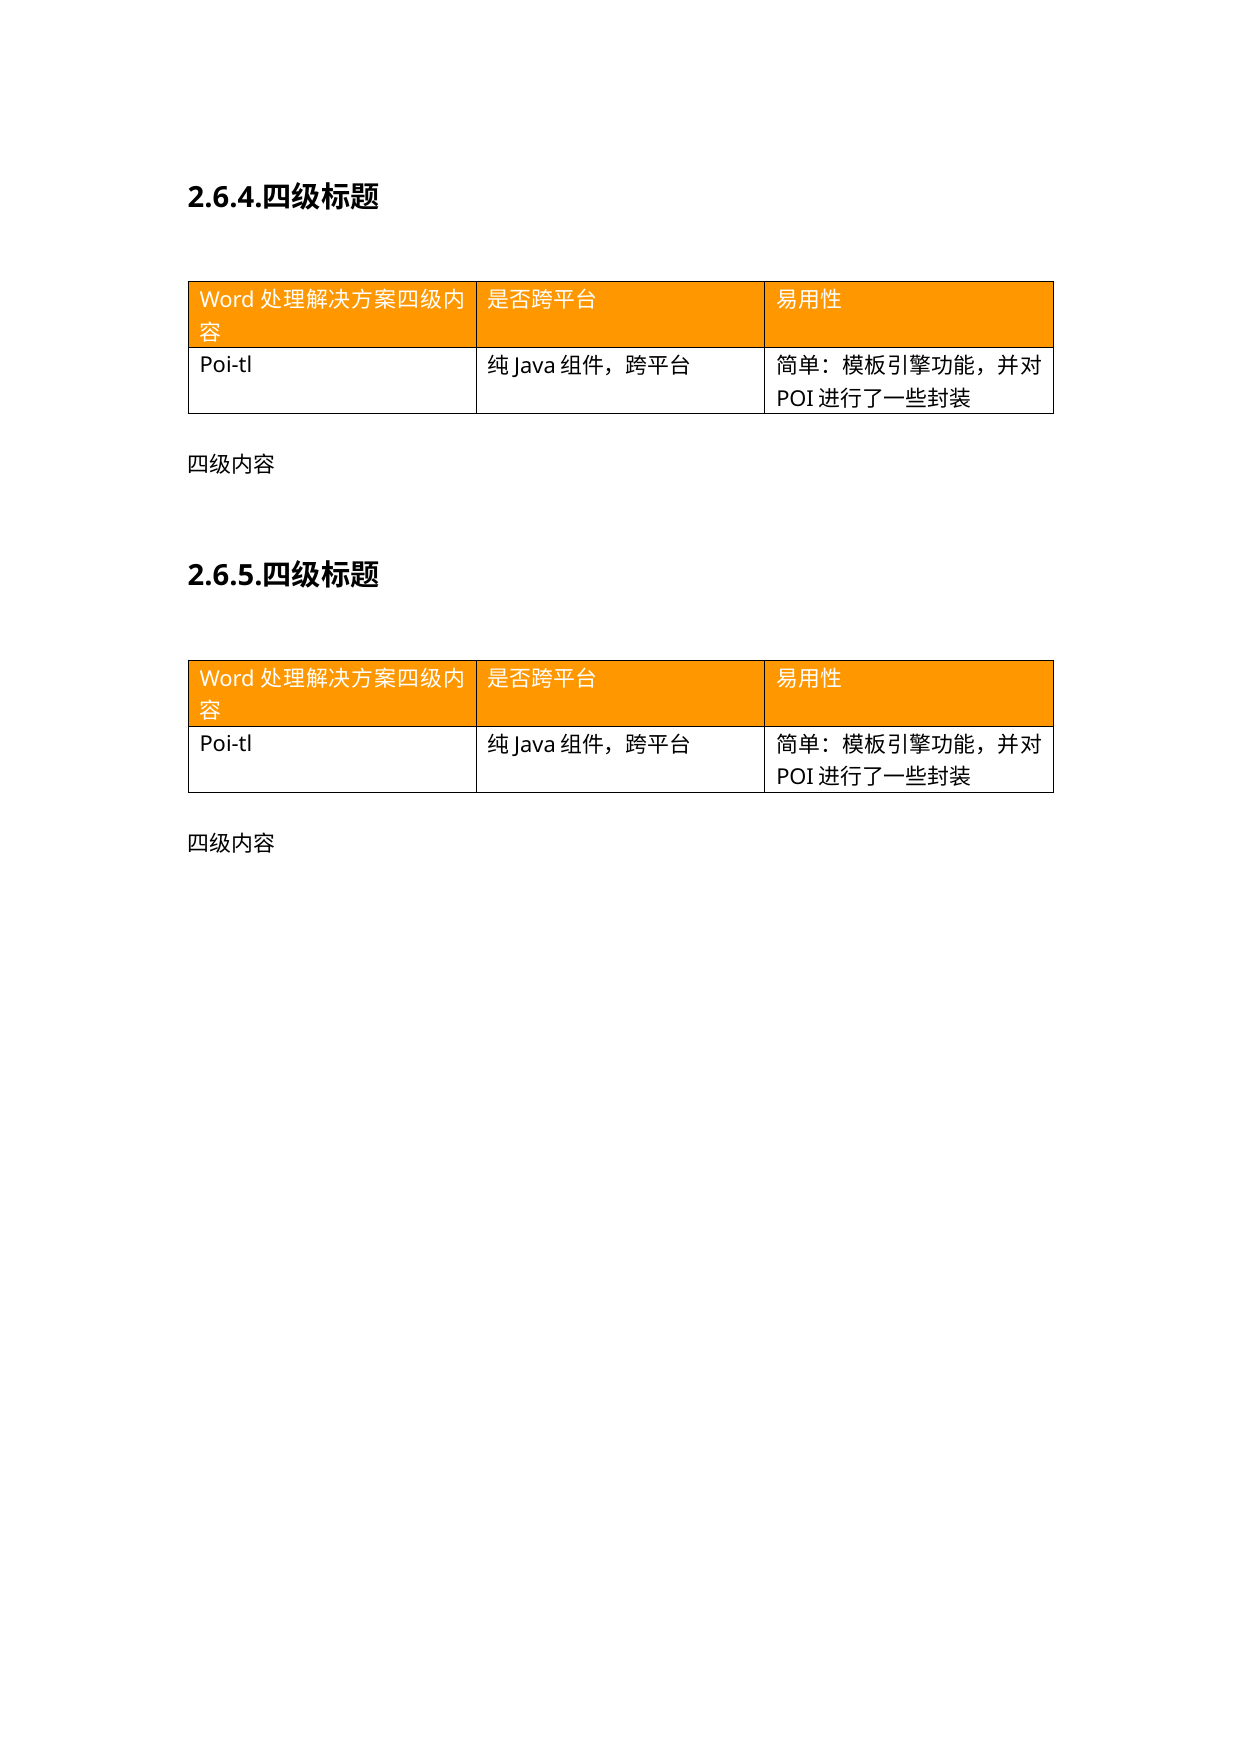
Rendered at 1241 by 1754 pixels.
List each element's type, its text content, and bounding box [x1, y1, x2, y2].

text 四级内容 [187, 825, 1053, 858]
table_cell 简单：模板引擎功能，并对POI进行了一些封装 [765, 348, 1053, 413]
table_header Word处理解决方案四级内容 [189, 282, 476, 347]
table_cell 简单：模板引擎功能，并对POI进行了一些封装 [765, 727, 1053, 792]
table_header Word处理解决方案四级内容 [189, 661, 476, 726]
table_cell 纯Java组件，跨平台 [477, 348, 764, 413]
subtitle 2.6.5.四级标题 [187, 541, 1053, 606]
subtitle 2.6.4.四级标题 [187, 162, 1053, 227]
table_header 易用性 [765, 282, 1053, 347]
text 四级内容 [187, 446, 1053, 479]
table_header 易用性 [765, 661, 1053, 726]
table_cell Poi-tl [189, 348, 476, 413]
table_cell Poi-tl [189, 727, 476, 792]
table_header 是否跨平台 [477, 661, 764, 726]
table_header 是否跨平台 [477, 282, 764, 347]
table_cell 纯Java组件，跨平台 [477, 727, 764, 792]
